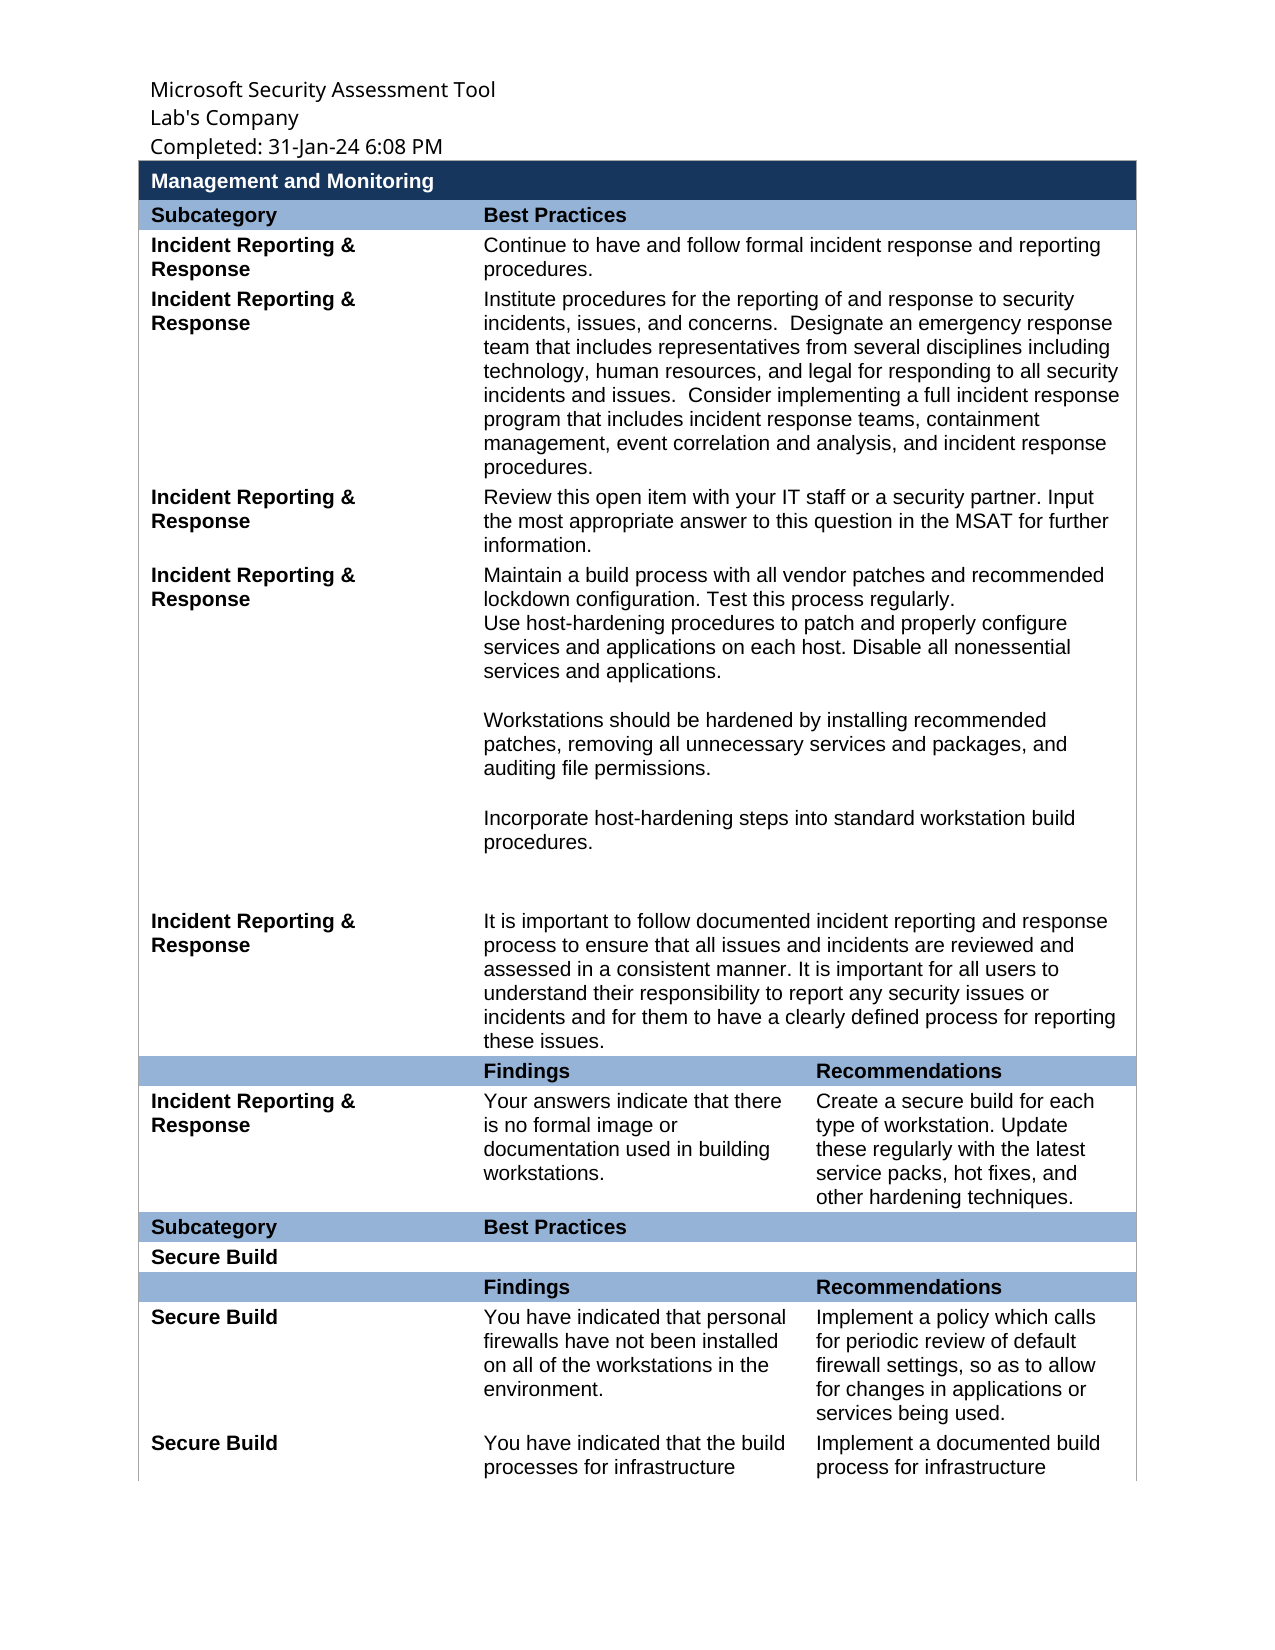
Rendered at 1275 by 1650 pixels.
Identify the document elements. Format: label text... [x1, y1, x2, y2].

table_cell [139, 1272, 471, 1302]
table_cell Incident Reporting & Response [139, 482, 471, 560]
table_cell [471, 1428, 804, 1481]
table_cell Best Practices [471, 200, 1136, 230]
table_cell [139, 1056, 471, 1086]
table_cell [471, 1242, 1136, 1272]
table_cell Findings [471, 1272, 804, 1302]
table_cell Secure Build [139, 1428, 471, 1481]
table_cell Implement a policy which calls for periodic review of default firewall settings, so as to allow for changes in applications or services being used. [804, 1302, 1136, 1427]
table_cell Review this open item with your IT staff or a security partner. Input the most appropriate answer to this question in the MSAT for further information. [471, 482, 1136, 560]
table_cell Create a secure build for each type of workstation. Update these regularly with the latest service packs, hot fixes, and other hardening techniques. [804, 1086, 1136, 1212]
table_cell Incident Reporting & Response [139, 284, 471, 482]
table_cell Continue to have and follow formal incident response and reporting procedures. [471, 230, 1136, 284]
table_cell Incident Reporting & Response [139, 906, 471, 1056]
table_cell Recommendations [804, 1272, 1136, 1302]
table_cell Institute procedures for the reporting of and response to security incidents, issues, and concerns. Designate an emergency response team that includes representatives from several disciplines including technology, human resources, and legal for responding to all security incidents and issues. Consider implementing a full incident response program that includes incident response teams, containment management, event correlation and analysis, and incident response procedures. [471, 284, 1136, 482]
table_header Management and Monitoring [139, 161, 1136, 200]
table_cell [804, 1428, 1136, 1481]
table_cell Incident Reporting & Response [139, 1086, 471, 1212]
table_cell Findings [471, 1056, 804, 1086]
table_cell Incident Reporting & Response [139, 560, 471, 906]
table_cell Secure Build [139, 1242, 471, 1272]
table_cell Subcategory [139, 200, 471, 230]
table_cell Best Practices [471, 1212, 1136, 1242]
table_cell You have indicated that personal firewalls have not been installed on all of the workstations in the environment. [471, 1302, 804, 1427]
table_cell Subcategory [139, 1212, 471, 1242]
table_cell Maintain a build process with all vendor patches and recommended lockdown configuration. Test this process regularly. Use host-hardening procedures to patch and properly configure services and applications on each host. Disable all nonessential services and applications. Workstations should be hardened by installing recommended patches, removing all unnecessary services and packages, and auditing file permissions. Incorporate host-hardening steps into standard workstation build procedures. [471, 560, 1136, 906]
table_cell Secure Build [139, 1302, 471, 1427]
table_cell It is important to follow documented incident reporting and response process to ensure that all issues and incidents are reviewed and assessed in a consistent manner. It is important for all users to understand their responsibility to report any security issues or incidents and for them to have a clearly defined process for reporting these issues. [471, 906, 1136, 1056]
table_cell Your answers indicate that there is no formal image or documentation used in building workstations. [471, 1086, 804, 1212]
table_cell Recommendations [804, 1056, 1136, 1086]
table_cell Incident Reporting & Response [139, 230, 471, 284]
